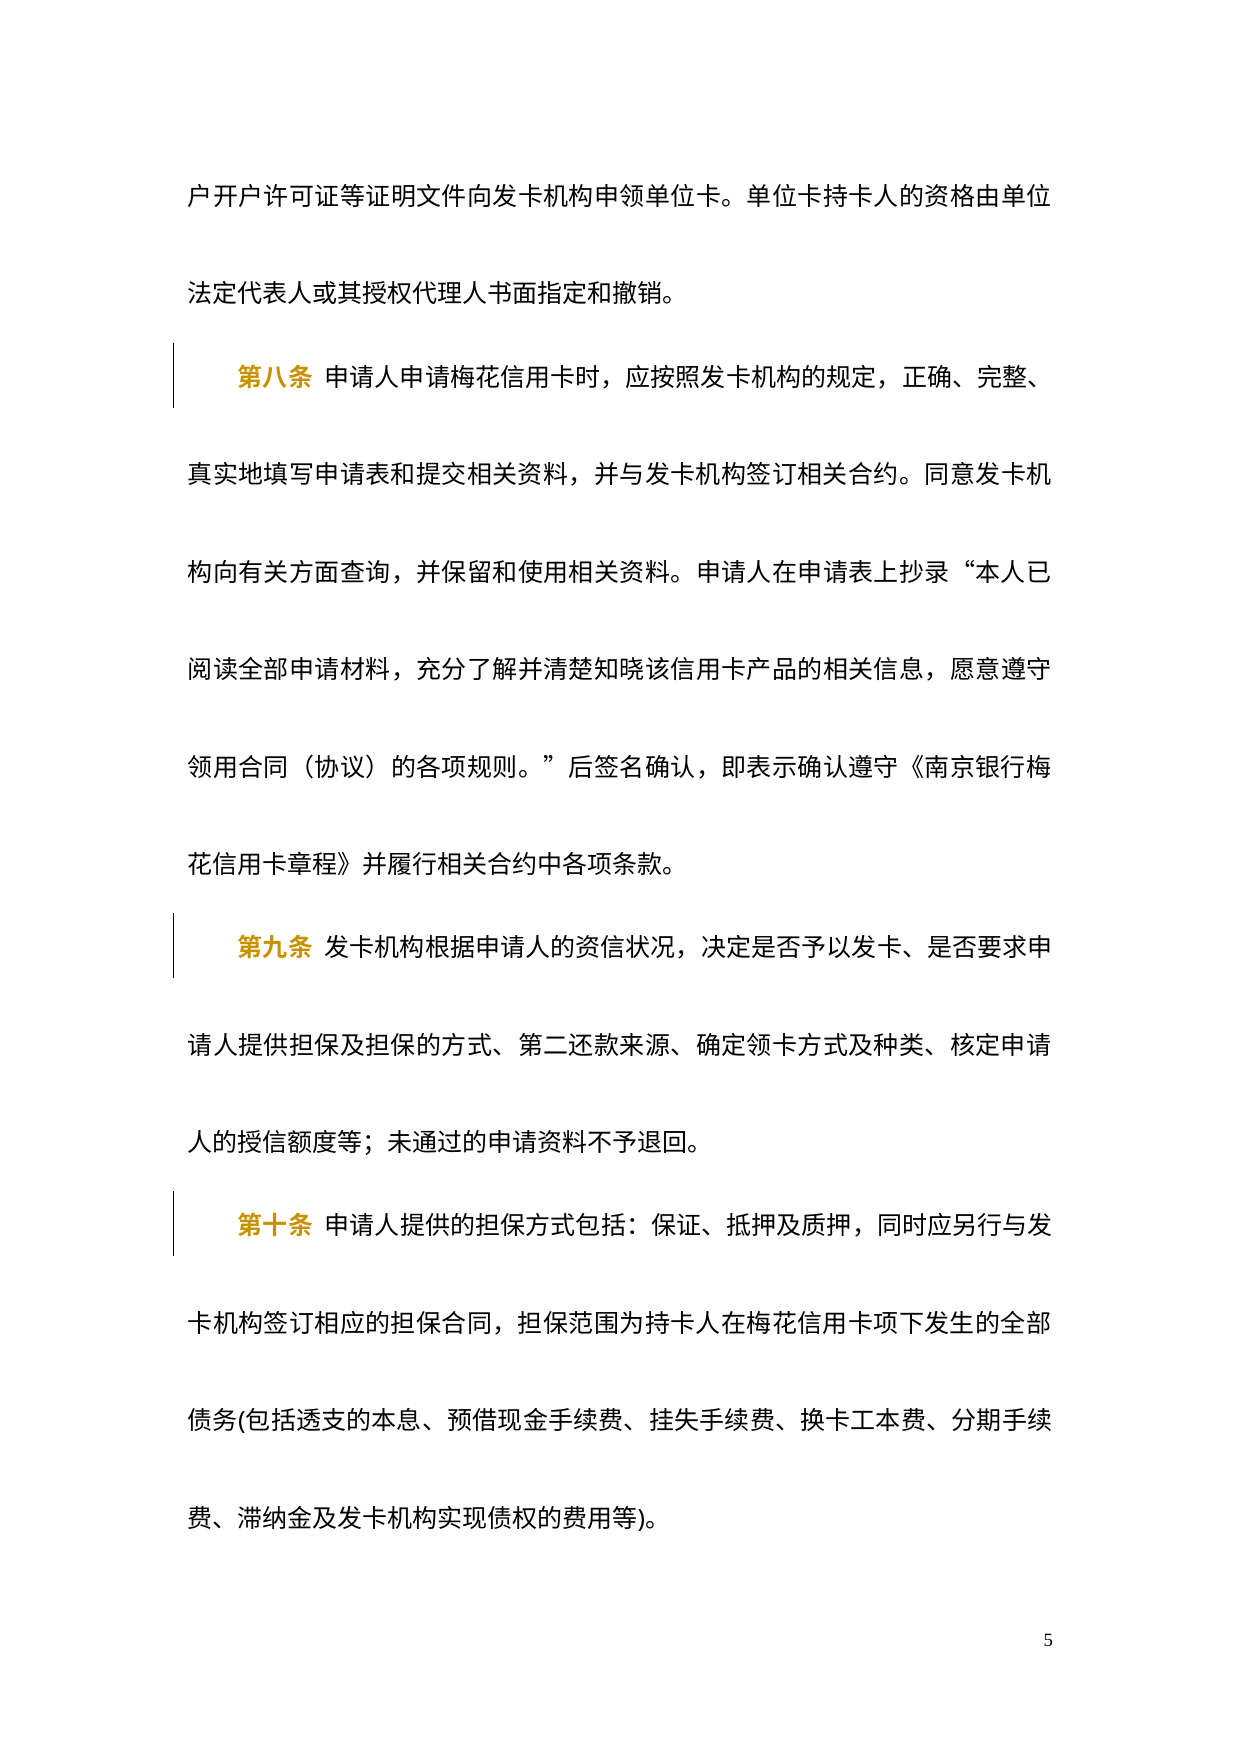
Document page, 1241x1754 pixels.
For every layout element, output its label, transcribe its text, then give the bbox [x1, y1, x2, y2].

text 第十条 申请人提供的担保方式包括：保证、抵押及质押，同时应另行与发卡机构签订相应的担保合同，担保范围为持卡人在梅花信用卡项下发生的全部债务(包括透支的本息、预借现金手续费、挂失手续费、换卡工本费、分期手续费、滞纳金及发卡机构实现债权的费用等)。 [187, 1191, 1053, 1549]
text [187, 162, 1053, 324]
text 第九条 发卡机构根据申请人的资信状况，决定是否予以发卡、是否要求申请人提供担保及担保的方式、第二还款来源、确定领卡方式及种类、核定申请人的授信额度等；未通过的申请资料不予退回。 [187, 913, 1053, 1173]
text 第八条 申请人申请梅花信用卡时，应按照发卡机构的规定，正确、完整、真实地填写申请表和提交相关资料，并与发卡机构签订相关合约。同意发卡机构向有关方面查询，并保留和使用相关资料。申请人在申请表上抄录“本人已阅读全部申请材料，充分了解并清楚知晓该信用卡产品的相关信息，愿意遵守领用合同（协议）的各项规则。”后签名确认，即表示确认遵守《南京银行梅花信用卡章程》并履行相关合约中各项条款。 [187, 343, 1053, 895]
